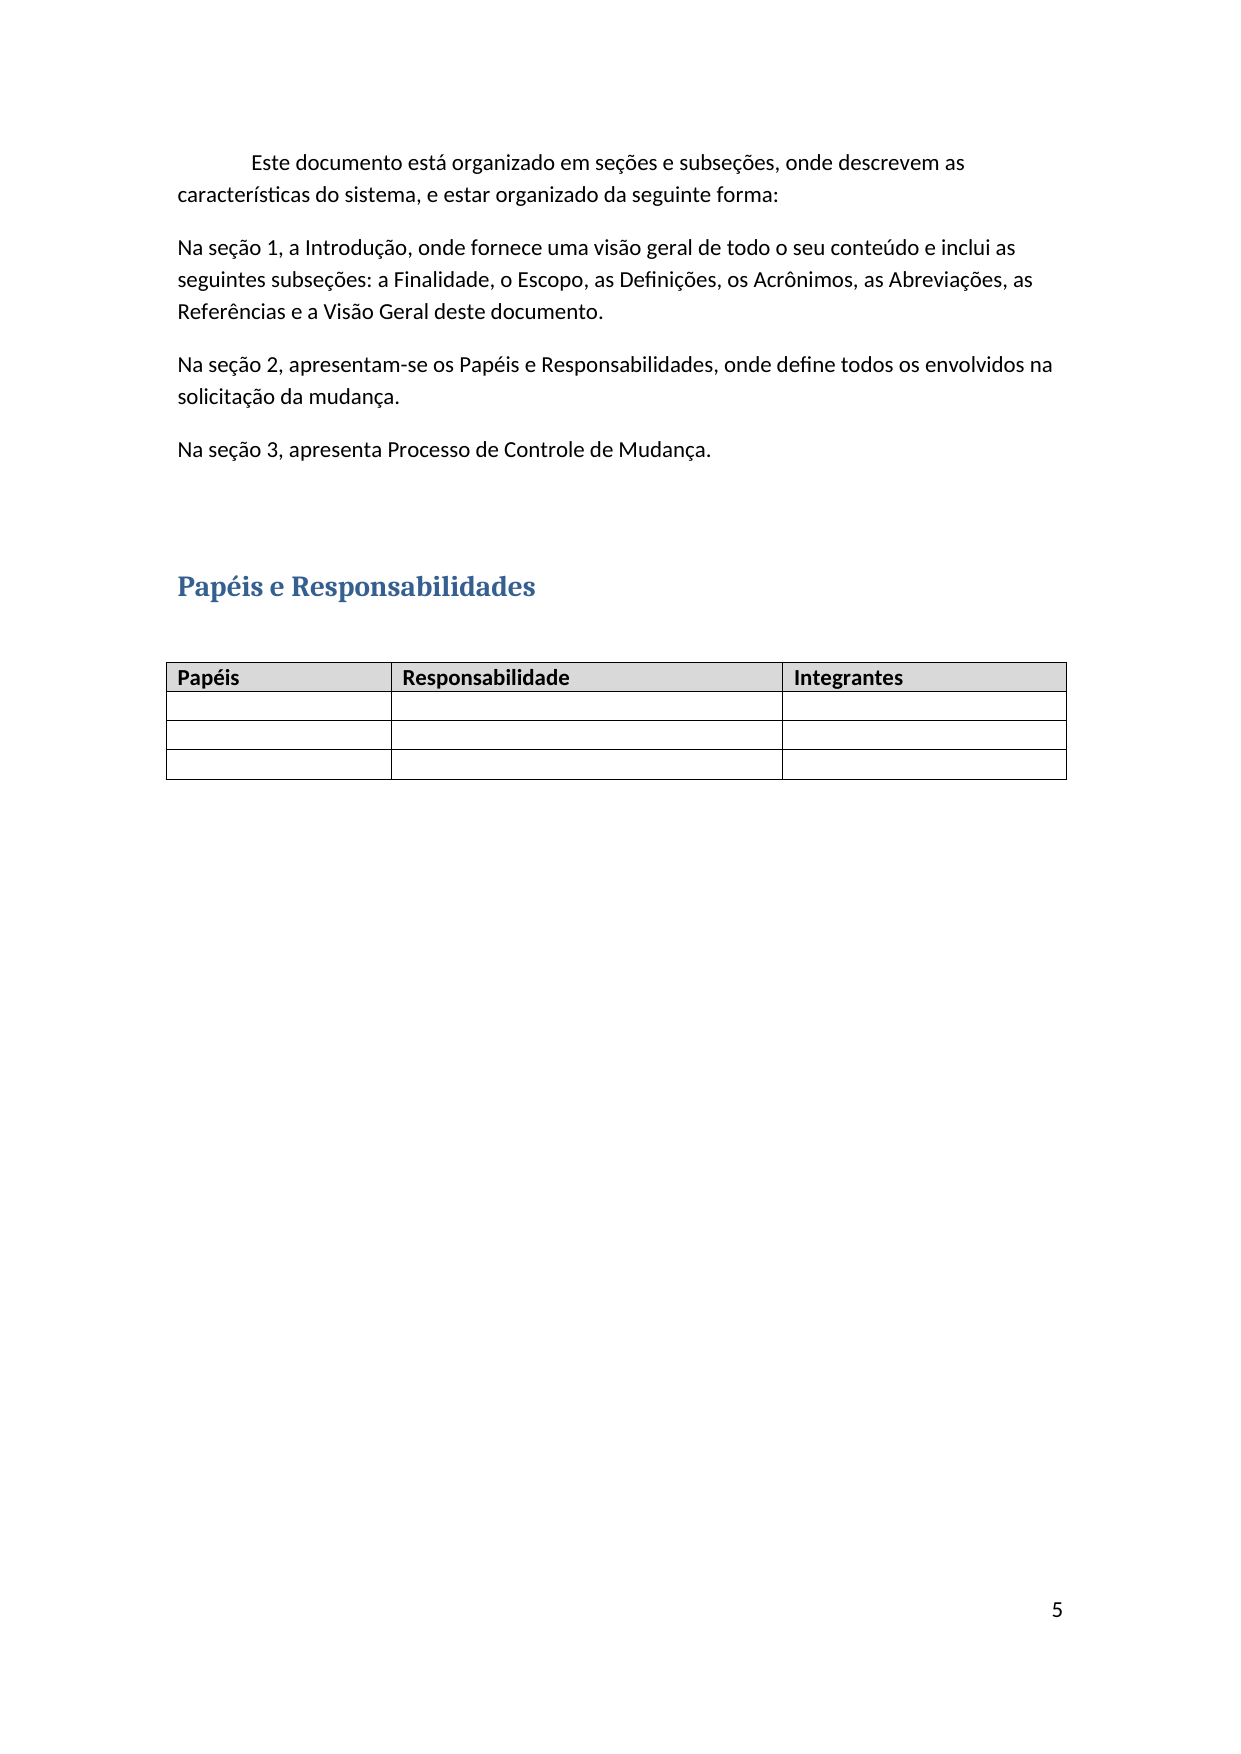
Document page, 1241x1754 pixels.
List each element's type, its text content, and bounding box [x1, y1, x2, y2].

text Na seção 3, apresenta Processo de Controle de Mudança. [177, 435, 1063, 463]
table_cell [392, 721, 782, 749]
table_cell [167, 721, 391, 749]
table_header Responsabilidade [392, 663, 782, 691]
text Na seção 1, a Introdução, onde fornece uma visão geral de todo o seu conteúdo e inclui as seguintes subseções: a Finalidade, o Escopo, as Definições, os Acrônimos, as Abreviações, as Referências e a Visão Geral deste documento. [177, 233, 1063, 325]
table_header Papéis [167, 663, 391, 691]
table_cell [392, 692, 782, 720]
table_header Integrantes [783, 663, 1066, 691]
table_cell [167, 750, 391, 778]
table_cell [783, 692, 1066, 720]
table_cell [783, 721, 1066, 749]
table_cell [783, 750, 1066, 778]
subtitle Papéis e Responsabilidades [177, 571, 1063, 604]
text Este documento está organizado em seções e subseções, onde descrevem as características do sistema, e estar organizado da seguinte forma: [177, 148, 1063, 208]
table_cell [392, 750, 782, 778]
text Na seção 2, apresentam-se os Papéis e Responsabilidades, onde define todos os envolvidos na solicitação da mudança. [177, 350, 1063, 410]
table_cell [167, 692, 391, 720]
